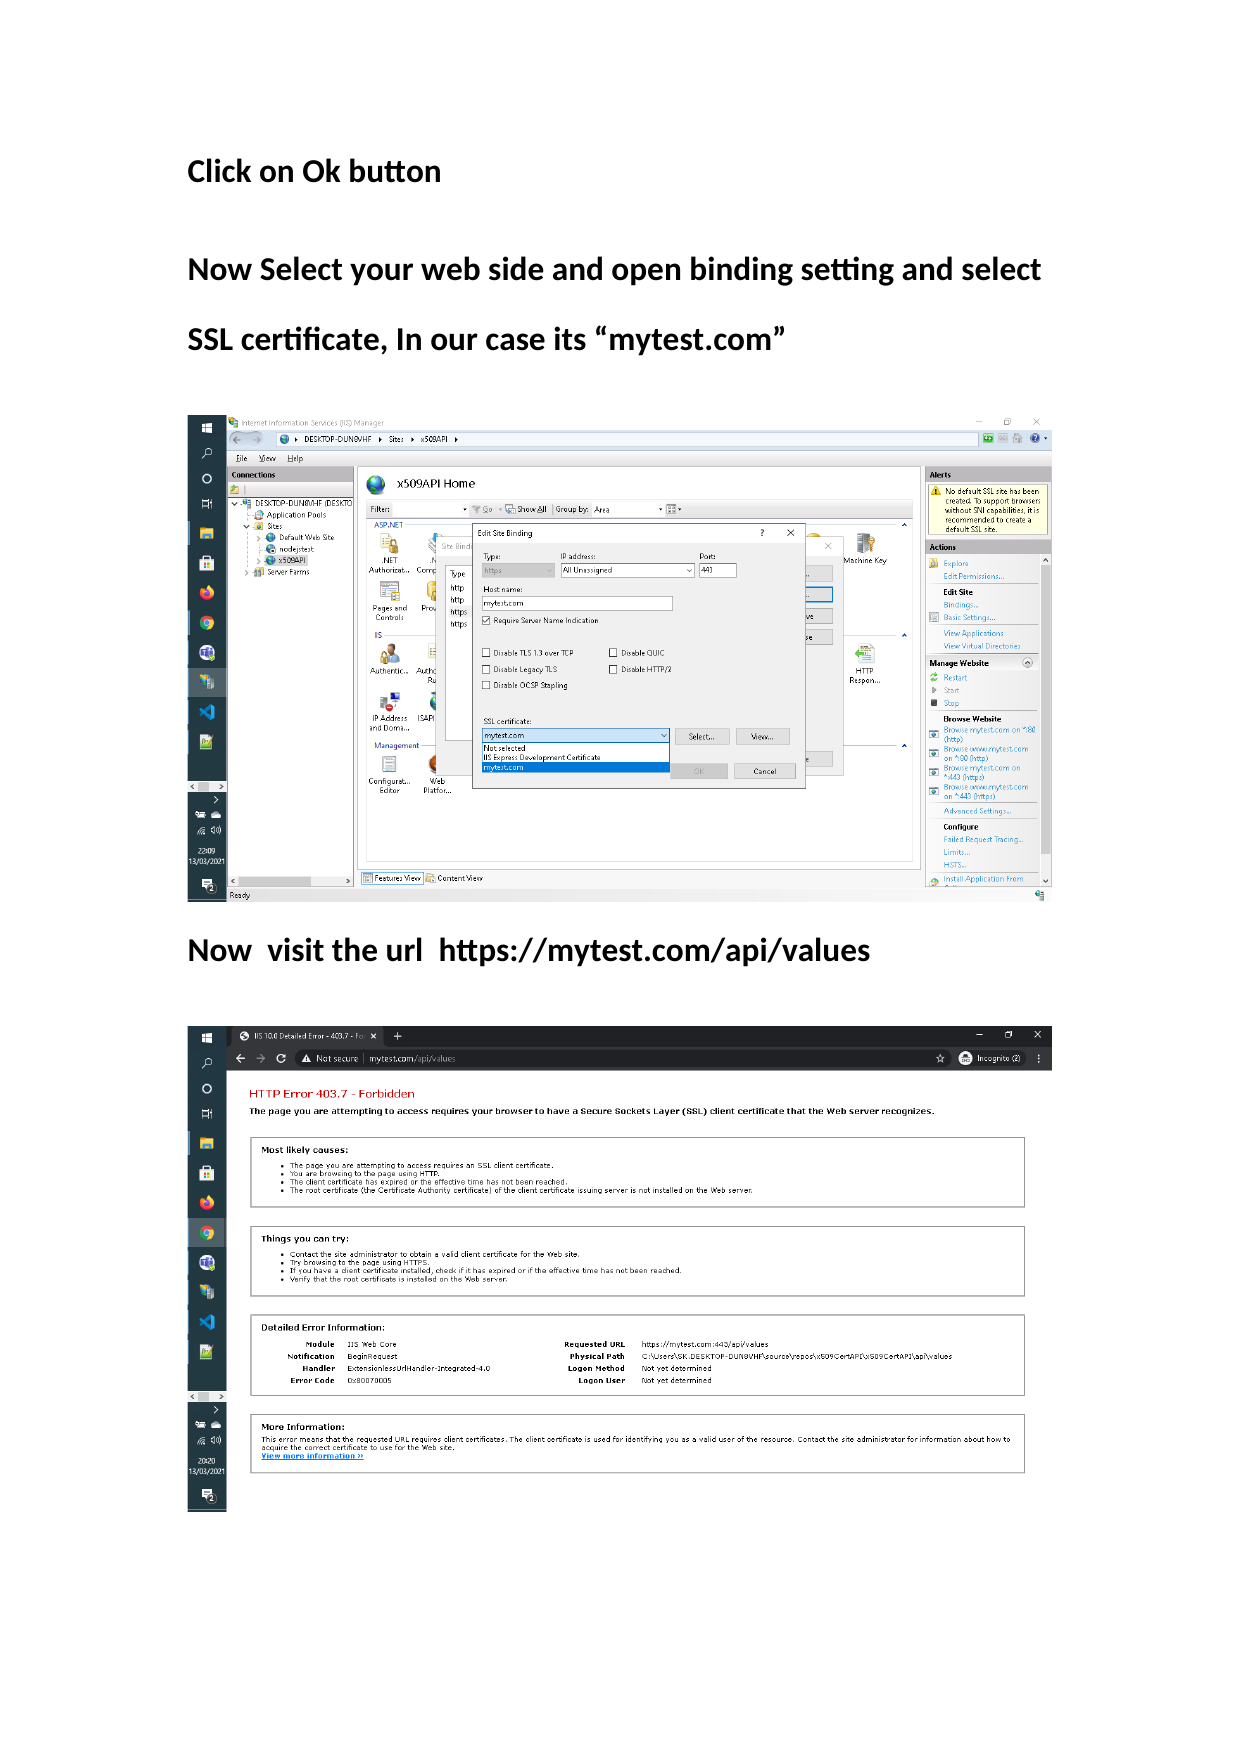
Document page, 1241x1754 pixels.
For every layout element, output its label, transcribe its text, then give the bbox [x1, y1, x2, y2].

subtitle Click on Ok button [187, 150, 1053, 191]
subtitle Now visit the url https://mytest.com/api/values [187, 928, 1053, 969]
picture [187, 415, 1052, 902]
picture [187, 1026, 1052, 1512]
subtitle Now Select your web side and open binding setting and select SSL certificate, In our case its “mytest.com” [187, 247, 1053, 359]
